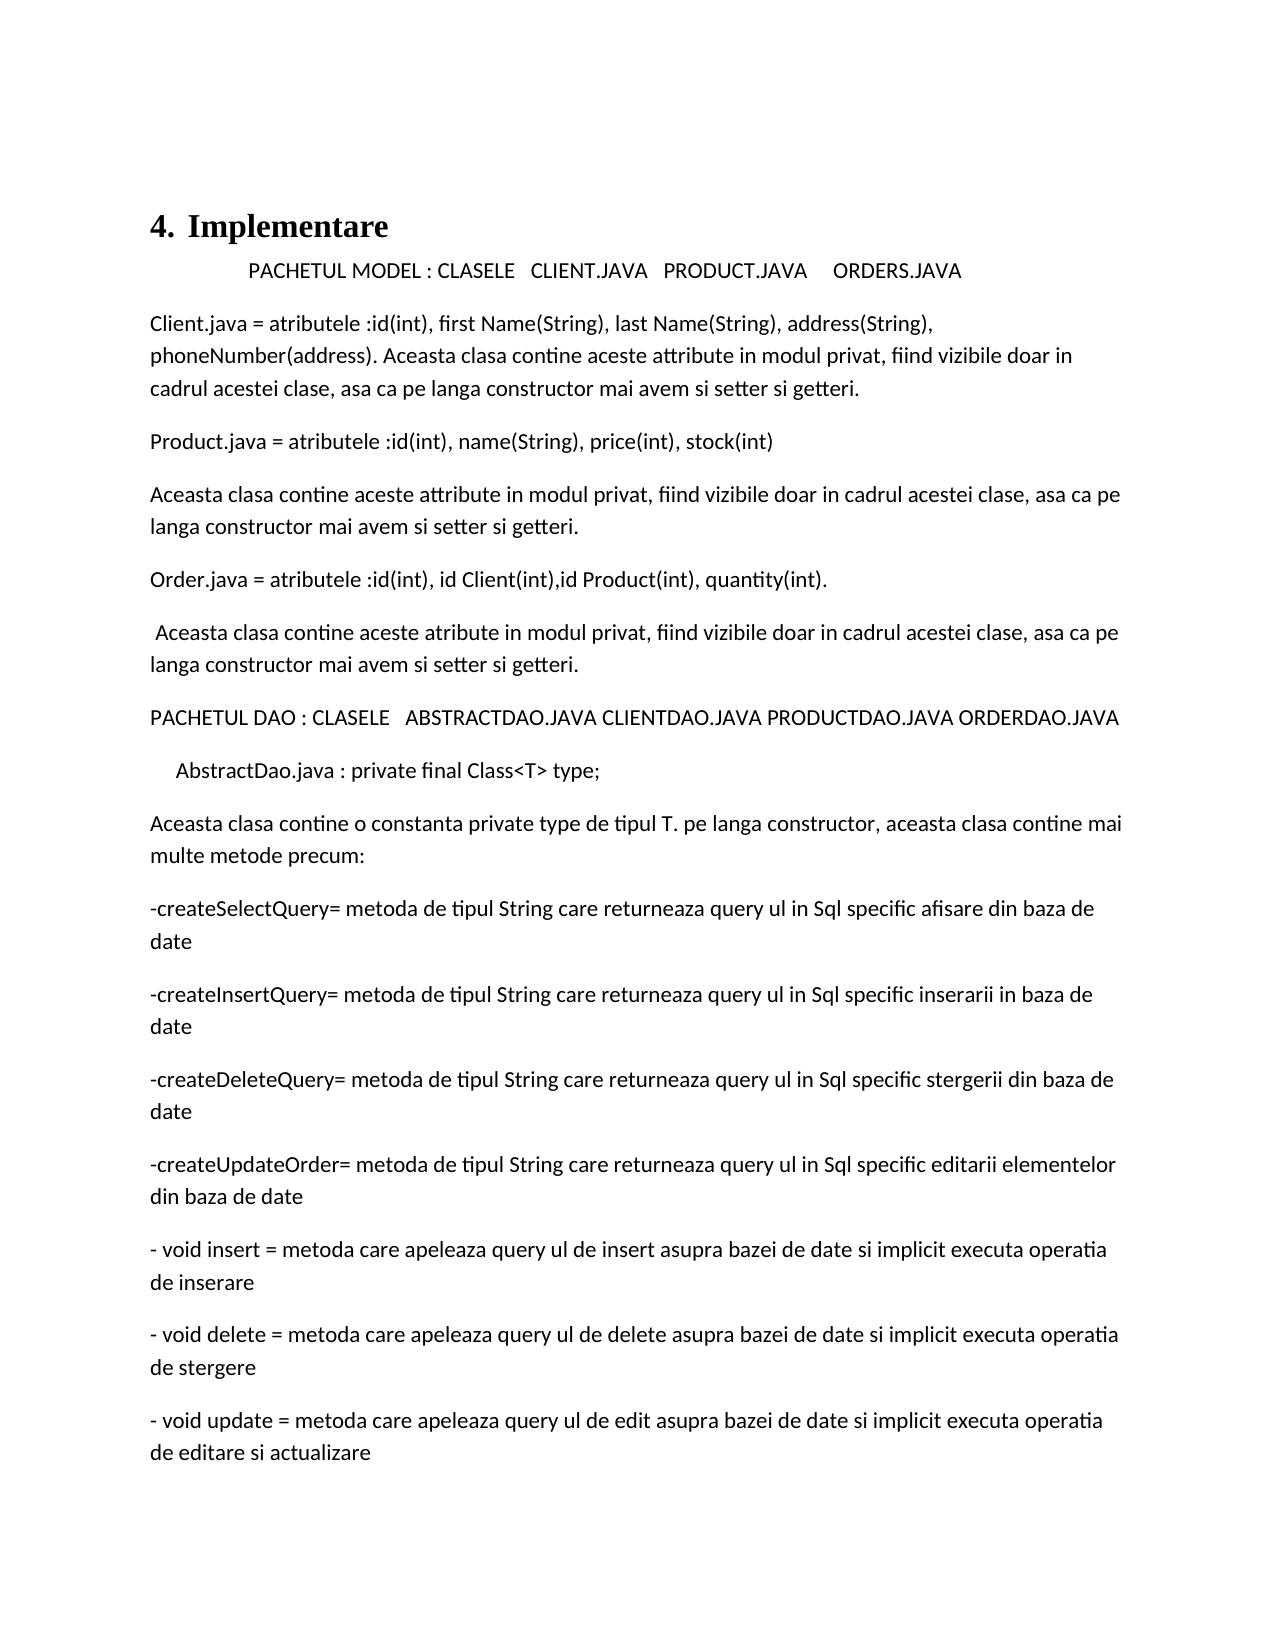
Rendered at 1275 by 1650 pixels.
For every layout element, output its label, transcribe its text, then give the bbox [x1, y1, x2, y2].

text PACHETUL DAO : CLASELE ABSTRACTDAO.JAVA CLIENTDAO.JAVA PRODUCTDAO.JAVA ORDERDAO.JAVA [150, 703, 1125, 731]
text -createUpdateOrder= metoda de tipul String care returneaza query ul in Sql specific editarii elementelor din baza de date [150, 1150, 1125, 1210]
text -createSelectQuery= metoda de tipul String care returneaza query ul in Sql specific afisare din baza de date [150, 894, 1125, 955]
subtitle Implementare [150, 206, 1125, 244]
text PACHETUL MODEL : CLASELE CLIENT.JAVA PRODUCT.JAVA ORDERS.JAVA [150, 256, 1125, 284]
text -createInsertQuery= metoda de tipul String care returneaza query ul in Sql specific inserarii in baza de date [150, 980, 1125, 1040]
text - void delete = metoda care apeleaza query ul de delete asupra bazei de date si implicit executa operatia de stergere [150, 1321, 1125, 1381]
text Aceasta clasa contine o constanta private type de tipul T. pe langa constructor, aceasta clasa contine mai multe metode precum: [150, 809, 1125, 869]
text - void insert = metoda care apeleaza query ul de insert asupra bazei de date si implicit executa operatia de inserare [150, 1235, 1125, 1296]
text Product.java = atributele :id(int), name(String), price(int), stock(int) [150, 427, 1125, 455]
text - void update = metoda care apeleaza query ul de edit asupra bazei de date si implicit executa operatia de editare si actualizare [150, 1406, 1125, 1466]
text Aceasta clasa contine aceste attribute in modul privat, fiind vizibile doar in cadrul acestei clase, asa ca pe langa constructor mai avem si setter si getteri. [150, 480, 1125, 540]
text Client.java = atributele :id(int), first Name(String), last Name(String), address(String), phoneNumber(address). Aceasta clasa contine aceste attribute in modul privat, fiind vizibile doar in cadrul acestei clase, asa ca pe langa constructor mai avem si setter si getteri. [150, 309, 1125, 402]
text -createDeleteQuery= metoda de tipul String care returneaza query ul in Sql specific stergerii din baza de date [150, 1065, 1125, 1125]
text Order.java = atributele :id(int), id Client(int),id Product(int), quantity(int). [150, 565, 1125, 593]
text AbstractDao.java : private final Class<T> type; [150, 756, 1125, 784]
text Aceasta clasa contine aceste atribute in modul privat, fiind vizibile doar in cadrul acestei clase, asa ca pe langa constructor mai avem si setter si getteri. [150, 618, 1125, 678]
